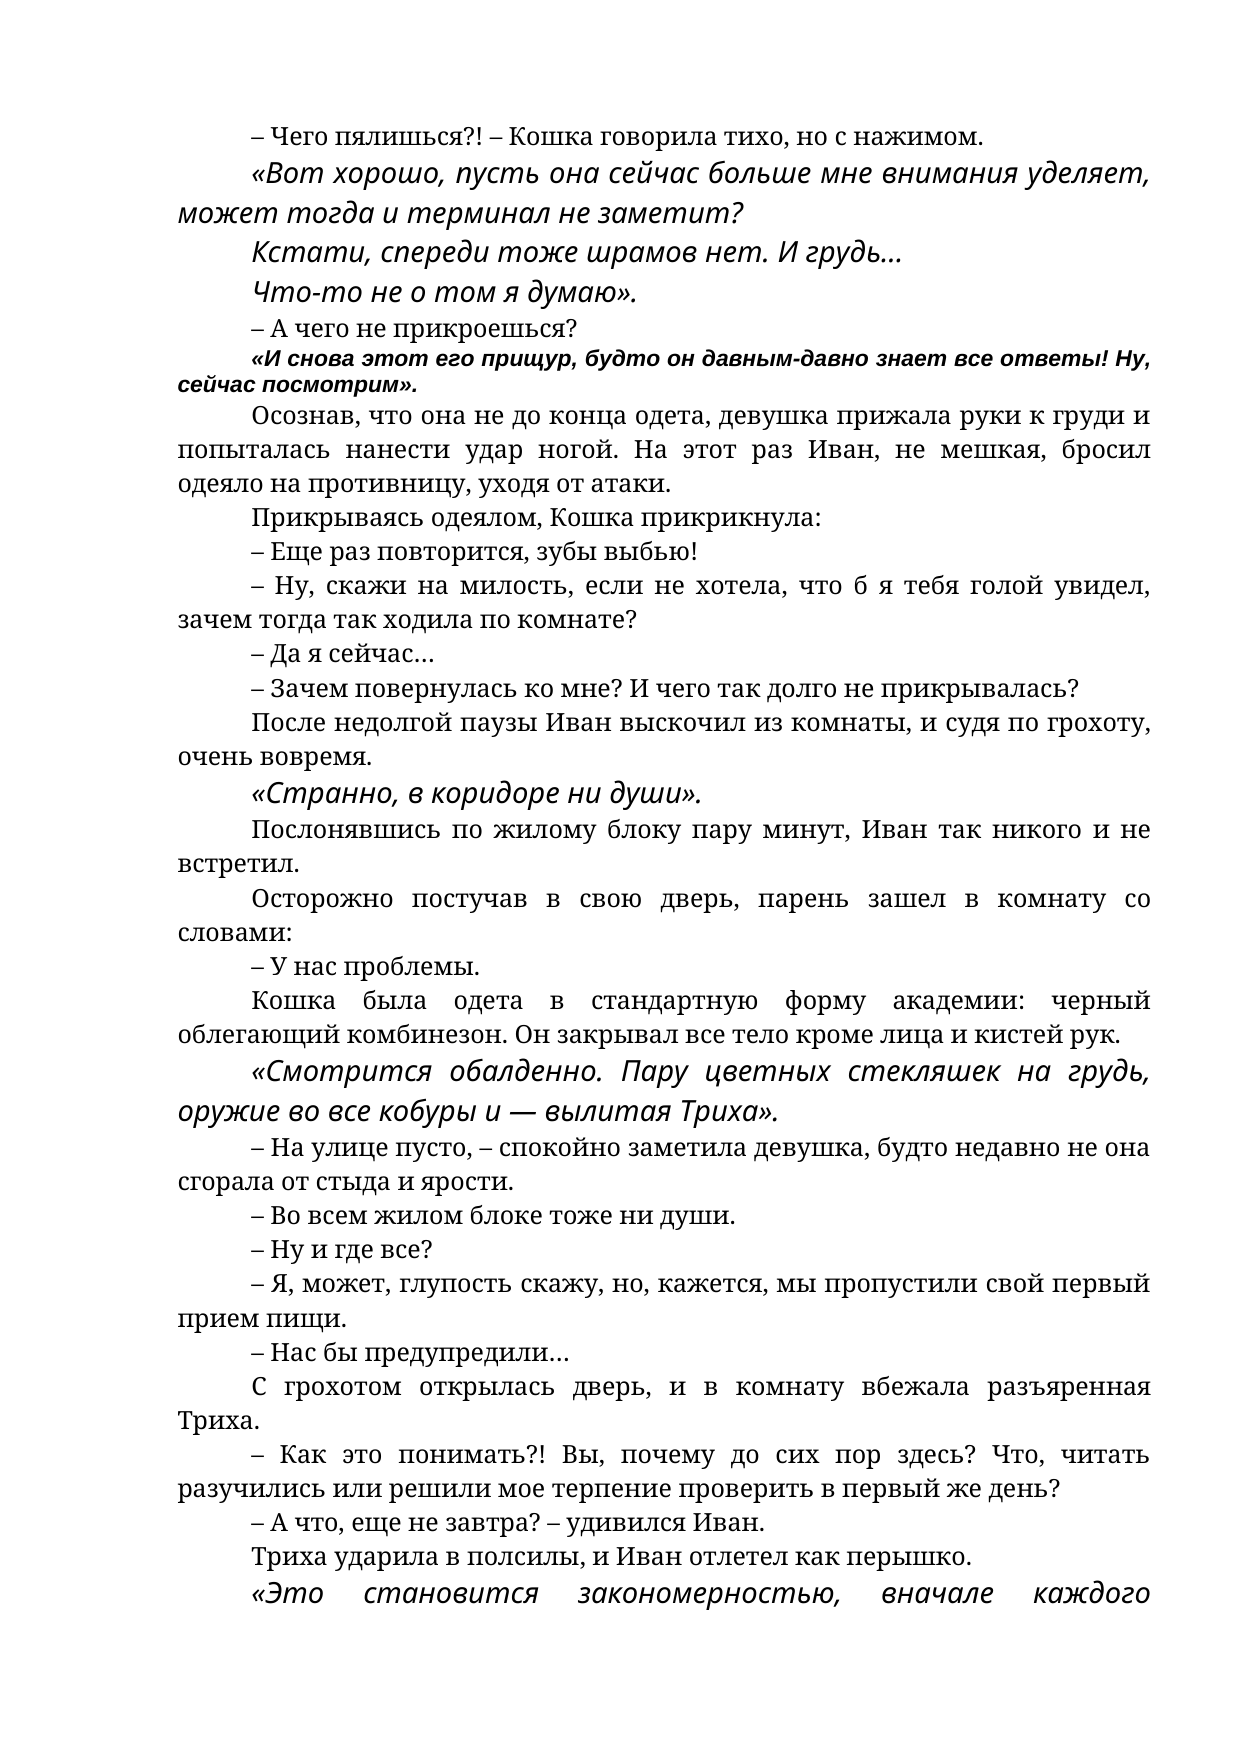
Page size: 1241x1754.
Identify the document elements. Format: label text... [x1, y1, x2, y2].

text – Да я сейчас… [177, 636, 1152, 670]
text «Странно, в коридоре ни души». [177, 772, 1152, 812]
text Что-то не о том я думаю». [177, 271, 1152, 311]
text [177, 1573, 1152, 1612]
text Осторожно постучав в свою дверь, парень зашел в комнату со словами: [177, 880, 1152, 948]
text – На улице пусто, – спокойно заметила девушка, будто недавно не она сгорала от стыда и ярости. [177, 1130, 1152, 1198]
text – Как это понимать?! Вы, почему до сих пор здесь? Что, читать разучились или решили мое терпение проверить в первый же день? [177, 1436, 1152, 1504]
text – Ну, скажи на милость, если не хотела, что б я тебя голой увидел, зачем тогда так ходила по комнате? [177, 568, 1152, 636]
text После недолгой паузы Иван выскочил из комнаты, и судя по грохоту, очень вовремя. [177, 704, 1152, 772]
text «Вот хорошо, пусть она сейчас больше мне внимания уделяет, может тогда и терминал не заметит? [177, 152, 1152, 232]
text С грохотом открылась дверь, и в комнату вбежала разъяренная Триха. [177, 1368, 1152, 1436]
text Послонявшись по жилому блоку пару минут, Иван так никого и не встретил. [177, 812, 1152, 880]
text Кошка была одета в стандартную форму академии: черный облегающий комбинезон. Он закрывал все тело кроме лица и кистей рук. [177, 982, 1152, 1051]
text «И снова этот его прищур, будто он давным-давно знает все ответы! Ну, сейчас посмотрим». [177, 345, 1152, 398]
text – Во всем жилом блоке тоже ни души. [177, 1198, 1152, 1232]
text – А что, еще не завтра? – удивился Иван. [177, 1504, 1152, 1539]
text – Еще раз повторится, зубы выбью! [177, 534, 1152, 568]
text Прикрываясь одеялом, Кошка прикрикнула: [177, 500, 1152, 534]
text «Смотрится обалденно. Пару цветных стекляшек на грудь, оружие во все кобуры и — вылитая Триха». [177, 1051, 1152, 1130]
text Кстати, спереди тоже шрамов нет. И грудь… [177, 232, 1152, 271]
text – У нас проблемы. [177, 948, 1152, 982]
text Триха ударила в полсилы, и Иван отлетел как перышко. [177, 1539, 1152, 1573]
text – Я, может, глупость скажу, но, кажется, мы пропустили свой первый прием пищи. [177, 1266, 1152, 1334]
text – Ну и где все? [177, 1232, 1152, 1266]
text – А чего не прикроешься? [177, 311, 1152, 345]
text – Зачем повернулась ко мне? И чего так долго не прикрывалась? [177, 670, 1152, 704]
text Осознав, что она не до конца одета, девушка прижала руки к груди и попыталась нанести удар ногой. На этот раз Иван, не мешкая, бросил одеяло на противницу, уходя от атаки. [177, 398, 1152, 500]
text – Нас бы предупредили… [177, 1334, 1152, 1368]
text – Чего пялишься?! – Кошка говорила тихо, но с нажимом. [177, 118, 1152, 152]
